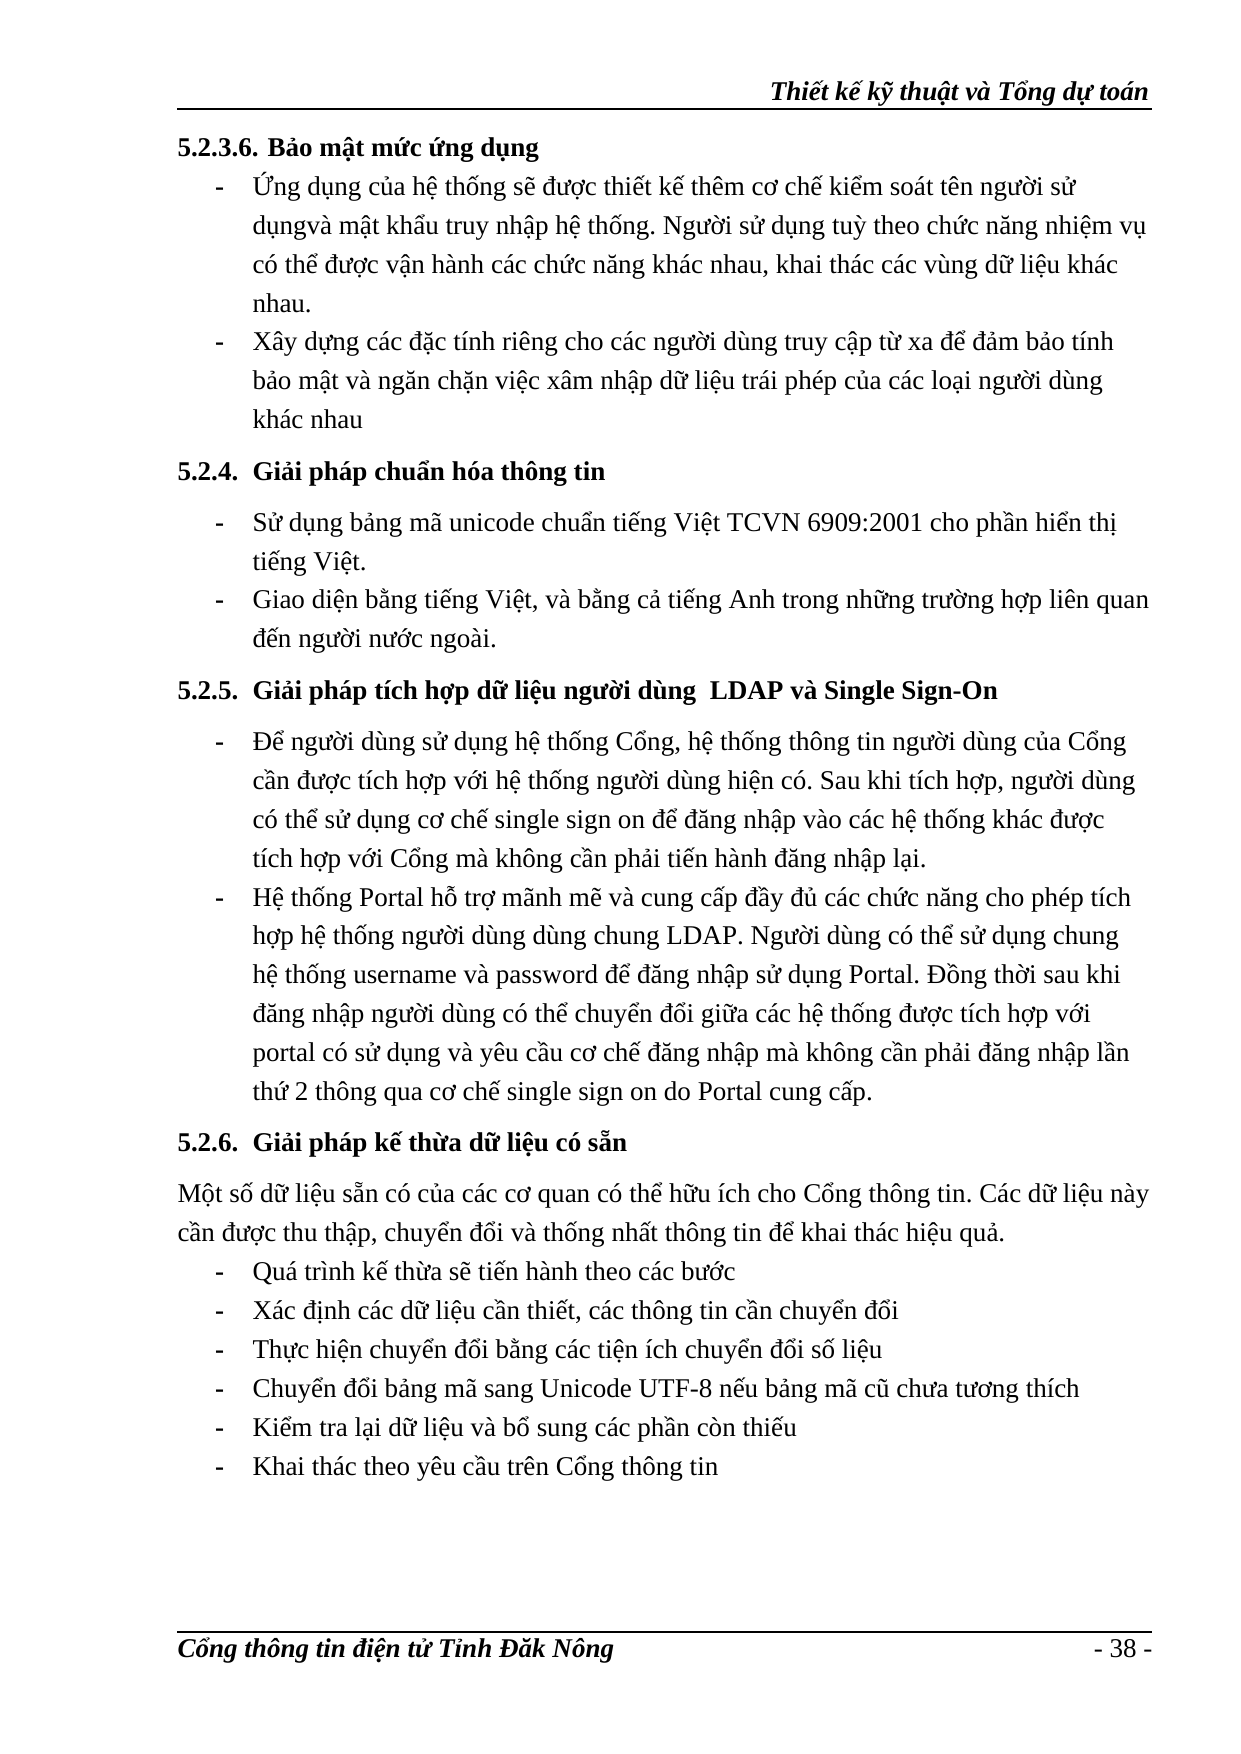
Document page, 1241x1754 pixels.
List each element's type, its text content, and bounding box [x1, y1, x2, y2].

list Ứng dụng của hệ thống sẽ được thiết kế thêm cơ chế kiểm soát tên người sử dụngvà mật khẩu truy nhập hệ thống. Người sử dụng tuỳ theo chức năng nhiệm vụ có thể được vận hành các chức năng khác nhau, khai thác các vùng dữ liệu khác nhau. [215, 170, 1152, 318]
text Một số dữ liệu sẵn có của các cơ quan có thể hữu ích cho Cổng thông tin. Các dữ liệu này cần được thu thập, chuyển đổi và thống nhất thông tin để khai thác hiệu quả. [177, 1178, 1152, 1248]
subtitle Giải pháp chuẩn hóa thông tin [177, 454, 1152, 486]
subtitle Giải pháp kế thừa dữ liệu có sẵn [177, 1126, 1152, 1157]
list Để người dùng sử dụng hệ thống Cổng, hệ thống thông tin người dùng của Cổng cần được tích hợp với hệ thống người dùng hiện có. Sau khi tích hợp, người dùng có thể sử dụng cơ chế single sign on để đăng nhập vào các hệ thống khác được tích hợp với Cổng mà không cần phải tiến hành đăng nhập lại. [215, 725, 1152, 873]
list Khai thác theo yêu cầu trên Cổng thông tin [215, 1449, 1152, 1481]
list Sử dụng bảng mã unicode chuẩn tiếng Việt TCVN 6909:2001 cho phần hiển thị tiếng Việt. [215, 506, 1152, 576]
list Giao diện bằng tiếng Việt, và bằng cả tiếng Anh trong những trường hợp liên quan đến người nước ngoài. [215, 584, 1152, 654]
subtitle Bảo mật mức ứng dụng [177, 131, 1152, 162]
list Hệ thống Portal hỗ trợ mãnh mẽ và cung cấp đầy đủ các chức năng cho phép tích hợp hệ thống người dùng dùng chung LDAP. Người dùng có thể sử dụng chung hệ thống username và password để đăng nhập sử dụng Portal. Đồng thời sau khi đăng nhập người dùng có thể chuyển đổi giữa các hệ thống được tích hợp với portal có sử dụng và yêu cầu cơ chế đăng nhập mà không cần phải đăng nhập lần thứ 2 thông qua cơ chế single sign on do Portal cung cấp. [215, 881, 1152, 1106]
list Xác định các dữ liệu cần thiết, các thông tin cần chuyển đổi [215, 1294, 1152, 1325]
list Quá trình kế thừa sẽ tiến hành theo các bước [215, 1255, 1152, 1286]
list Xây dựng các đặc tính riêng cho các người dùng truy cập từ xa để đảm bảo tính bảo mật và ngăn chặn việc xâm nhập dữ liệu trái phép của các loại người dùng khác nhau [215, 326, 1152, 434]
list Thực hiện chuyển đổi bằng các tiện ích chuyển đổi số liệu [215, 1333, 1152, 1364]
list Chuyển đổi bảng mã sang Unicode UTF-8 nếu bảng mã cũ chưa tương thích [215, 1372, 1152, 1403]
subtitle Giải pháp tích hợp dữ liệu người dùng LDAP và Single Sign-On [177, 674, 1152, 705]
list Kiểm tra lại dữ liệu và bổ sung các phần còn thiếu [215, 1411, 1152, 1442]
